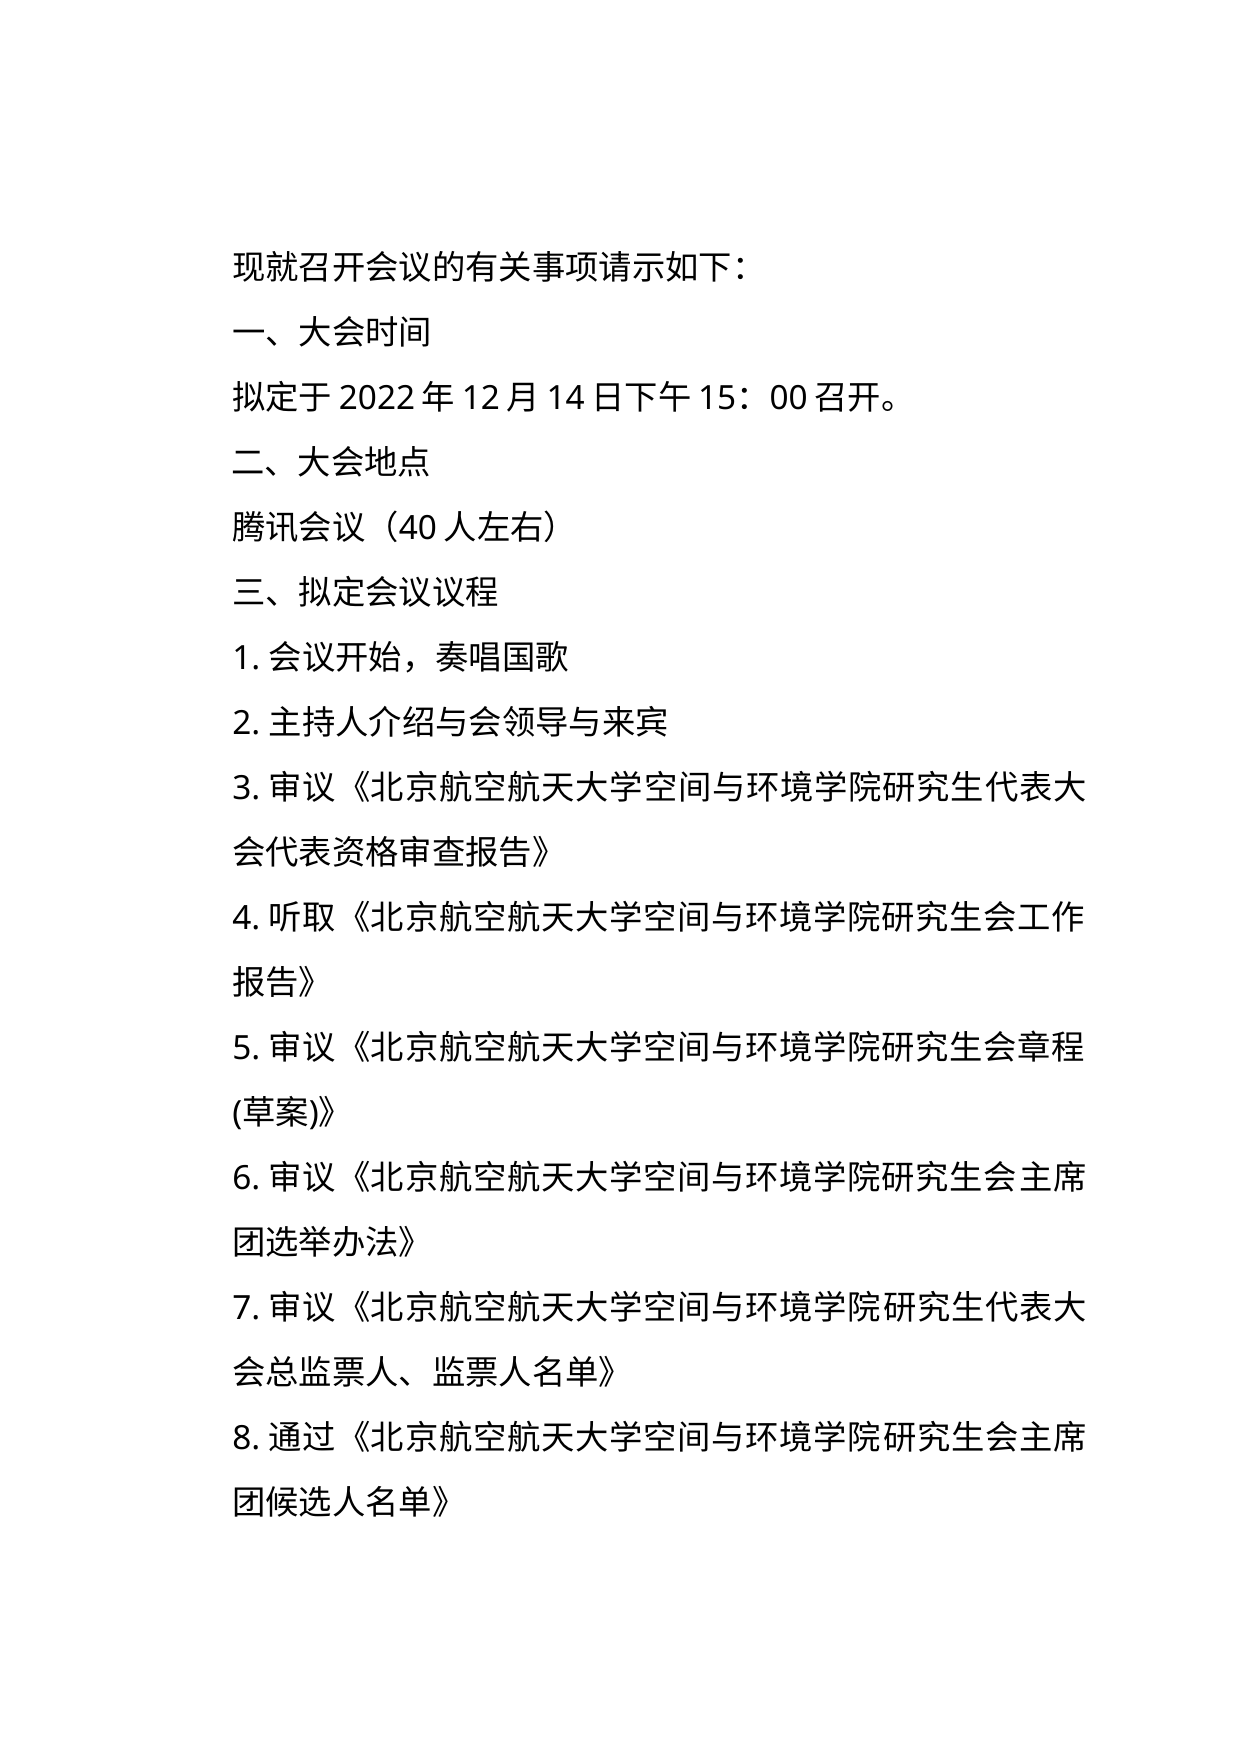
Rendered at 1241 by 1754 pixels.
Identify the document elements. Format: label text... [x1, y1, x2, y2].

list 审议《北京航空航天大学空间与环境学院研究生会主席团选举办法》 [232, 1143, 1087, 1273]
list 审议《北京航空航天大学空间与环境学院研究生代表大会总监票人、监票人名单》 [232, 1273, 1087, 1403]
list 审议《北京航空航天大学空间与环境学院研究生会章程(草案)》 [232, 1013, 1087, 1143]
text 拟定于2022年12月14日下午15：00召开。 [165, 363, 1087, 428]
text 腾讯会议（40人左右） [165, 493, 1087, 558]
list 拟定会议议程 [165, 558, 1087, 623]
list 通过《北京航空航天大学空间与环境学院研究生会主席团候选人名单》 [232, 1403, 1087, 1533]
text 现就召开会议的有关事项请示如下： [165, 233, 1087, 298]
text 二、大会地点 [187, 428, 1087, 493]
list 审议《北京航空航天大学空间与环境学院研究生代表大会代表资格审查报告》 [232, 753, 1087, 883]
list 听取《北京航空航天大学空间与环境学院研究生会工作报告》 [232, 883, 1087, 1013]
list 主持人介绍与会领导与来宾 [232, 688, 1087, 753]
list 会议开始，奏唱国歌 [232, 623, 1087, 688]
text 一、大会时间 [188, 298, 1087, 363]
